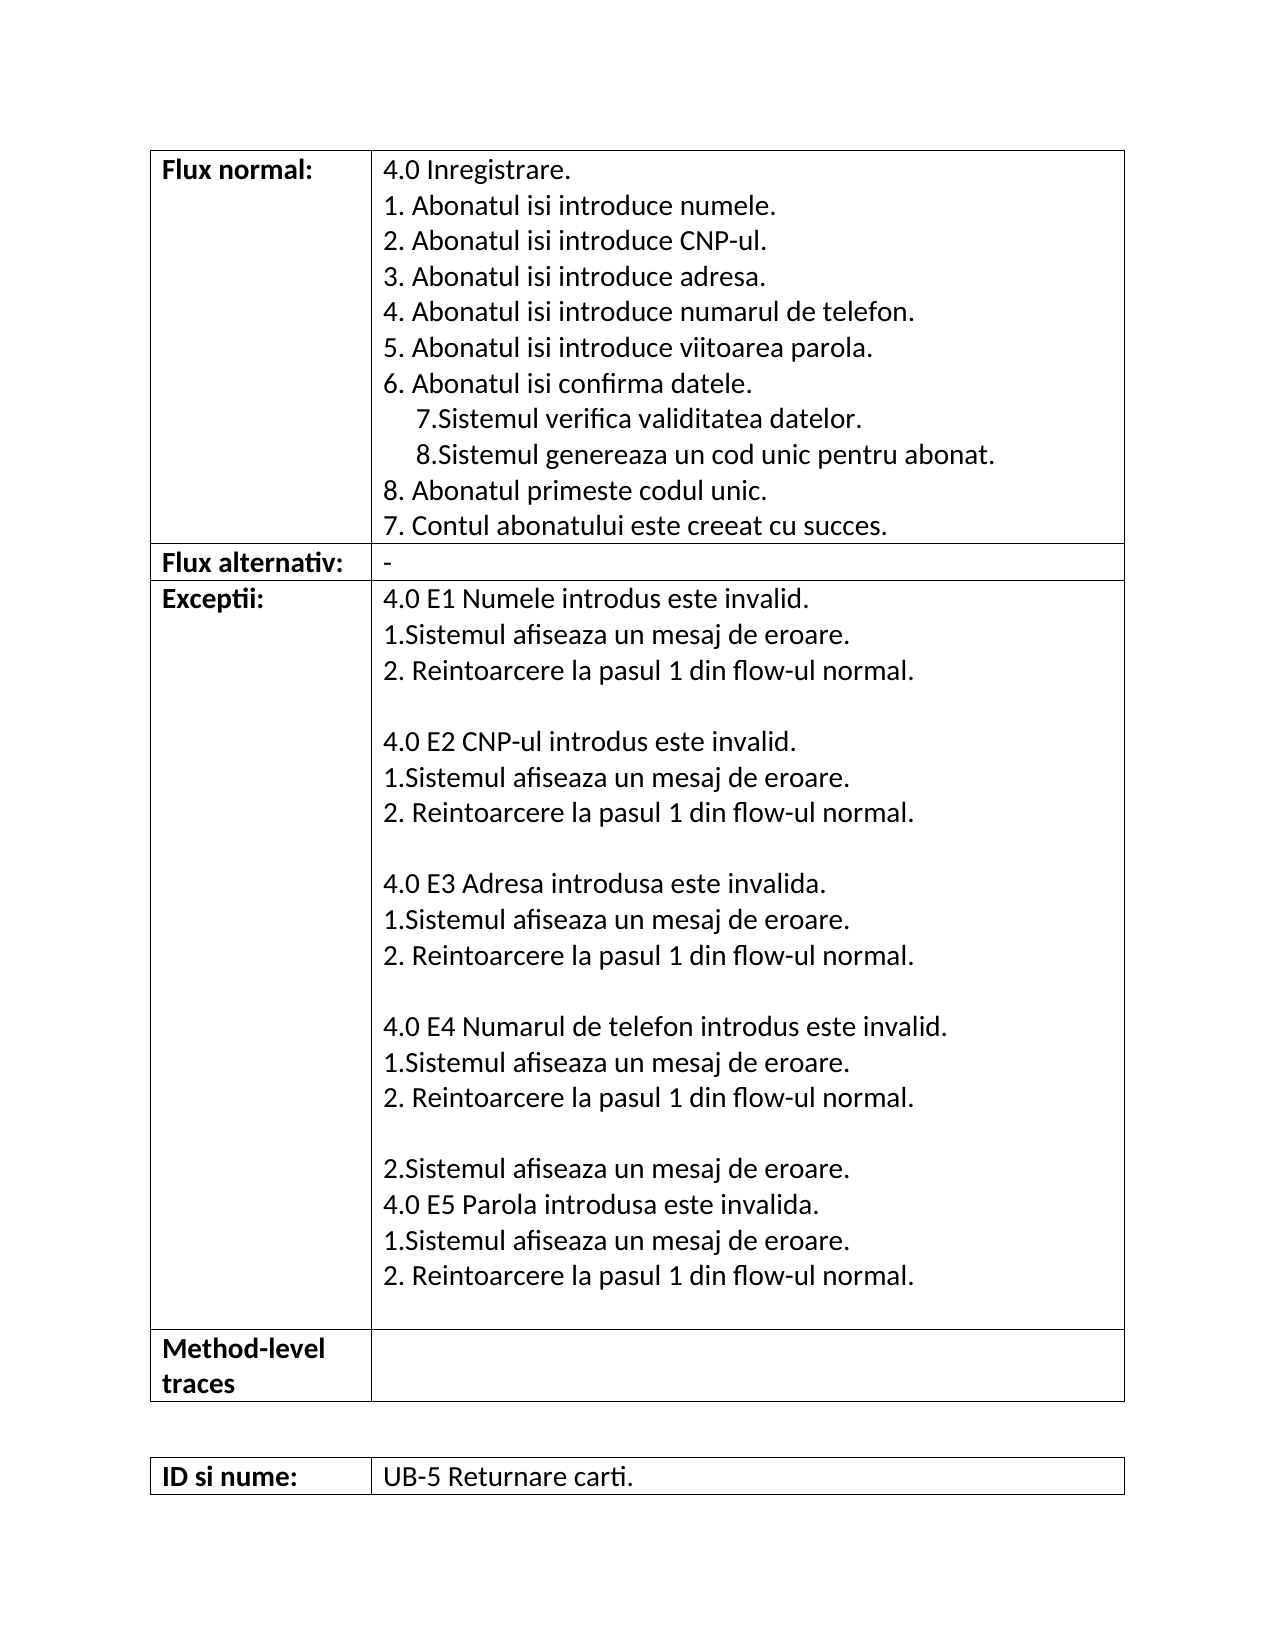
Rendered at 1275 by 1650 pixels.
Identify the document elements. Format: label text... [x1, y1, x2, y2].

table_cell 4.0 Inregistrare. 1. Abonatul isi introduce numele. 2. Abonatul isi introduce CNP-ul. 3. Abonatul isi introduce adresa. 4. Abonatul isi introduce numarul de telefon. 5. Abonatul isi introduce viitoarea parola. 6. Abonatul isi confirma datele. 7.Sistemul verifica validitatea datelor. 8.Sistemul genereaza un cod unic pentru abonat. 8. Abonatul primeste codul unic. 7. Contul abonatului este creeat cu succes. [372, 151, 1124, 543]
table_cell [372, 1330, 1124, 1401]
table_cell Flux normal: [151, 151, 371, 543]
table_header ID si nume: [151, 1458, 371, 1494]
table_header UB-5 Returnare carti. [372, 1458, 1124, 1494]
table_cell - [372, 544, 1124, 579]
table_cell Method-level traces [151, 1330, 371, 1401]
table_cell Exceptii: [151, 581, 371, 1329]
table_cell 4.0 E1 Numele introdus este invalid. 1.Sistemul afiseaza un mesaj de eroare. 2. Reintoarcere la pasul 1 din flow-ul normal. 4.0 E2 CNP-ul introdus este invalid. 1.Sistemul afiseaza un mesaj de eroare. 2. Reintoarcere la pasul 1 din flow-ul normal. 4.0 E3 Adresa introdusa este invalida. 1.Sistemul afiseaza un mesaj de eroare. 2. Reintoarcere la pasul 1 din flow-ul normal. 4.0 E4 Numarul de telefon introdus este invalid. 1.Sistemul afiseaza un mesaj de eroare. 2. Reintoarcere la pasul 1 din flow-ul normal. 2.Sistemul afiseaza un mesaj de eroare. 4.0 E5 Parola introdusa este invalida. 1.Sistemul afiseaza un mesaj de eroare. 2. Reintoarcere la pasul 1 din flow-ul normal. [372, 581, 1124, 1329]
table_cell Flux alternativ: [151, 544, 371, 579]
